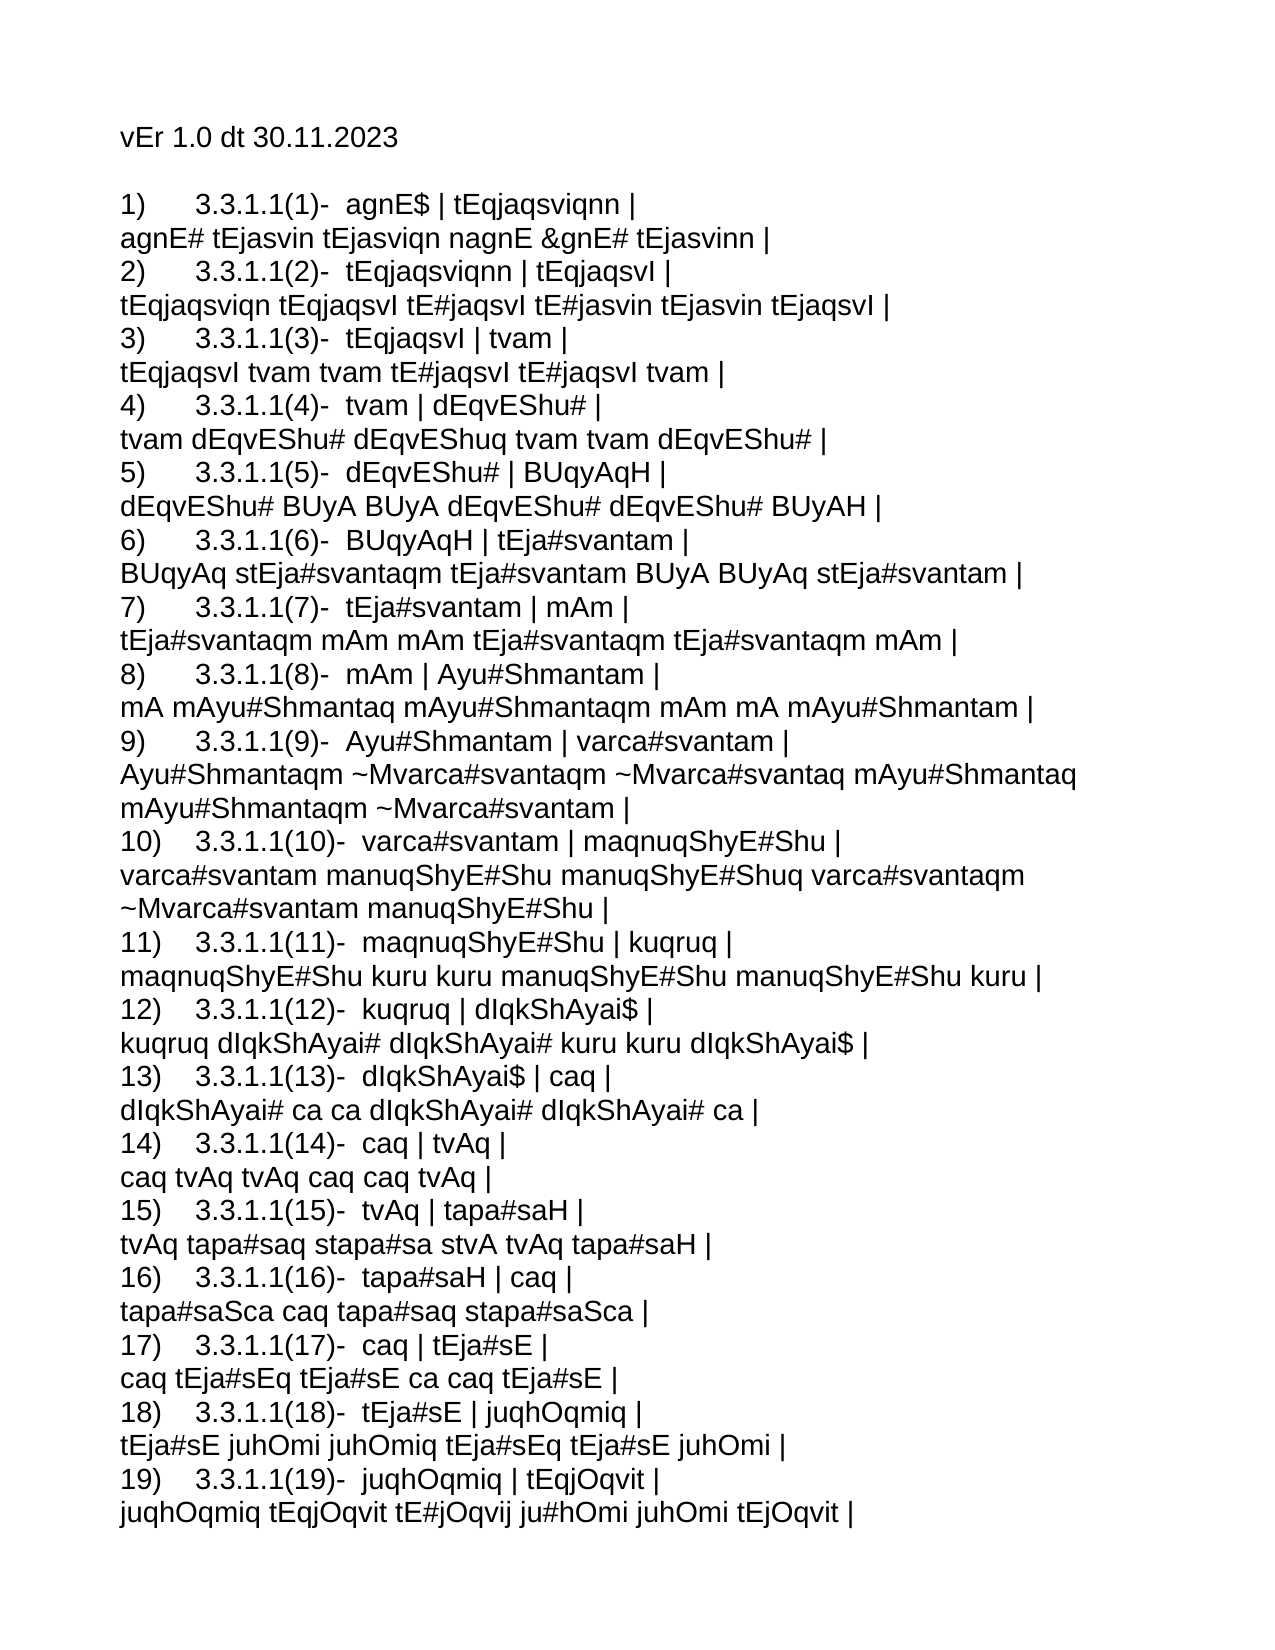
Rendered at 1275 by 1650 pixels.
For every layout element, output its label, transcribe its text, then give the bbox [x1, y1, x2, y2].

text 17) 3.3.1.1(17)- caq | tEja#sE | [120, 1327, 1200, 1361]
text BUqyAq stEja#svantaqm tEja#svantam BUyA BUyAq stEja#svantam | [120, 556, 1200, 589]
text tEja#svantaqm mAm mAm tEja#svantaqm tEja#svantaqm mAm | [120, 623, 1200, 657]
text Ayu#Shmantaqm ~Mvarca#svantaqm ~Mvarca#svantaq mAyu#Shmantaq mAyu#Shmantaqm ~Mvarca#svantam | [120, 757, 1200, 824]
text 4) 3.3.1.1(4)- tvam | dEqvEShu# | [120, 388, 1200, 422]
text maqnuqShyE#Shu kuru kuru manuqShyE#Shu manuqShyE#Shu kuru | [120, 958, 1200, 992]
text 2) 3.3.1.1(2)- tEqjaqsviqnn | tEqjaqsvI | [120, 254, 1200, 288]
text 16) 3.3.1.1(16)- tapa#saH | caq | [120, 1260, 1200, 1294]
text vEr 1.0 dt 30.11.2023 [120, 120, 1200, 153]
text 15) 3.3.1.1(15)- tvAq | tapa#saH | [120, 1193, 1200, 1227]
text kuqruq dIqkShAyai# dIqkShAyai# kuru kuru dIqkShAyai$ | [120, 1026, 1200, 1059]
text tvam dEqvEShu# dEqvEShuq tvam tvam dEqvEShu# | [120, 422, 1200, 455]
text mA mAyu#Shmantaq mAyu#Shmantaqm mAm mA mAyu#Shmantam | [120, 690, 1200, 724]
text 8) 3.3.1.1(8)- mAm | Ayu#Shmantam | [120, 657, 1200, 690]
text 3) 3.3.1.1(3)- tEqjaqsvI | tvam | [120, 321, 1200, 355]
text 1) 3.3.1.1(1)- agnE$ | tEqjaqsviqnn | [120, 187, 1200, 221]
text 5) 3.3.1.1(5)- dEqvEShu# | BUqyAqH | [120, 455, 1200, 489]
text 7) 3.3.1.1(7)- tEja#svantam | mAm | [120, 589, 1200, 623]
text 6) 3.3.1.1(6)- BUqyAqH | tEja#svantam | [120, 522, 1200, 556]
text 13) 3.3.1.1(13)- dIqkShAyai$ | caq | [120, 1059, 1200, 1093]
text varca#svantam manuqShyE#Shu manuqShyE#Shuq varca#svantaqm ~Mvarca#svantam manuqShyE#Shu | [120, 858, 1200, 925]
text caq tvAq tvAq caq caq tvAq | [120, 1160, 1200, 1193]
text tvAq tapa#saq stapa#sa stvA tvAq tapa#saH | [120, 1227, 1200, 1260]
text 19) 3.3.1.1(19)- juqhOqmiq | tEqjOqvit | [120, 1462, 1200, 1495]
text 11) 3.3.1.1(11)- maqnuqShyE#Shu | kuqruq | [120, 925, 1200, 958]
text dIqkShAyai# ca ca dIqkShAyai# dIqkShAyai# ca | [120, 1093, 1200, 1126]
text 9) 3.3.1.1(9)- Ayu#Shmantam | varca#svantam | [120, 724, 1200, 757]
text 10) 3.3.1.1(10)- varca#svantam | maqnuqShyE#Shu | [120, 824, 1200, 858]
text juqhOqmiq tEqjOqvit tE#jOqvij ju#hOmi juhOmi tEjOqvit | [120, 1495, 1200, 1529]
text 12) 3.3.1.1(12)- kuqruq | dIqkShAyai$ | [120, 992, 1200, 1026]
text tEqjaqsvI tvam tvam tE#jaqsvI tE#jaqsvI tvam | [120, 355, 1200, 388]
text tEqjaqsviqn tEqjaqsvI tE#jaqsvI tE#jasvin tEjasvin tEjaqsvI | [120, 288, 1200, 321]
text tapa#saSca caq tapa#saq stapa#saSca | [120, 1294, 1200, 1327]
text caq tEja#sEq tEja#sE ca caq tEja#sE | [120, 1361, 1200, 1394]
text agnE# tEjasvin tEjasviqn nagnE &gnE# tEjasvinn | [120, 221, 1200, 254]
text 18) 3.3.1.1(18)- tEja#sE | juqhOqmiq | [120, 1394, 1200, 1428]
text tEja#sE juhOmi juhOmiq tEja#sEq tEja#sE juhOmi | [120, 1428, 1200, 1462]
text 14) 3.3.1.1(14)- caq | tvAq | [120, 1126, 1200, 1160]
text dEqvEShu# BUyA BUyA dEqvEShu# dEqvEShu# BUyAH | [120, 489, 1200, 522]
